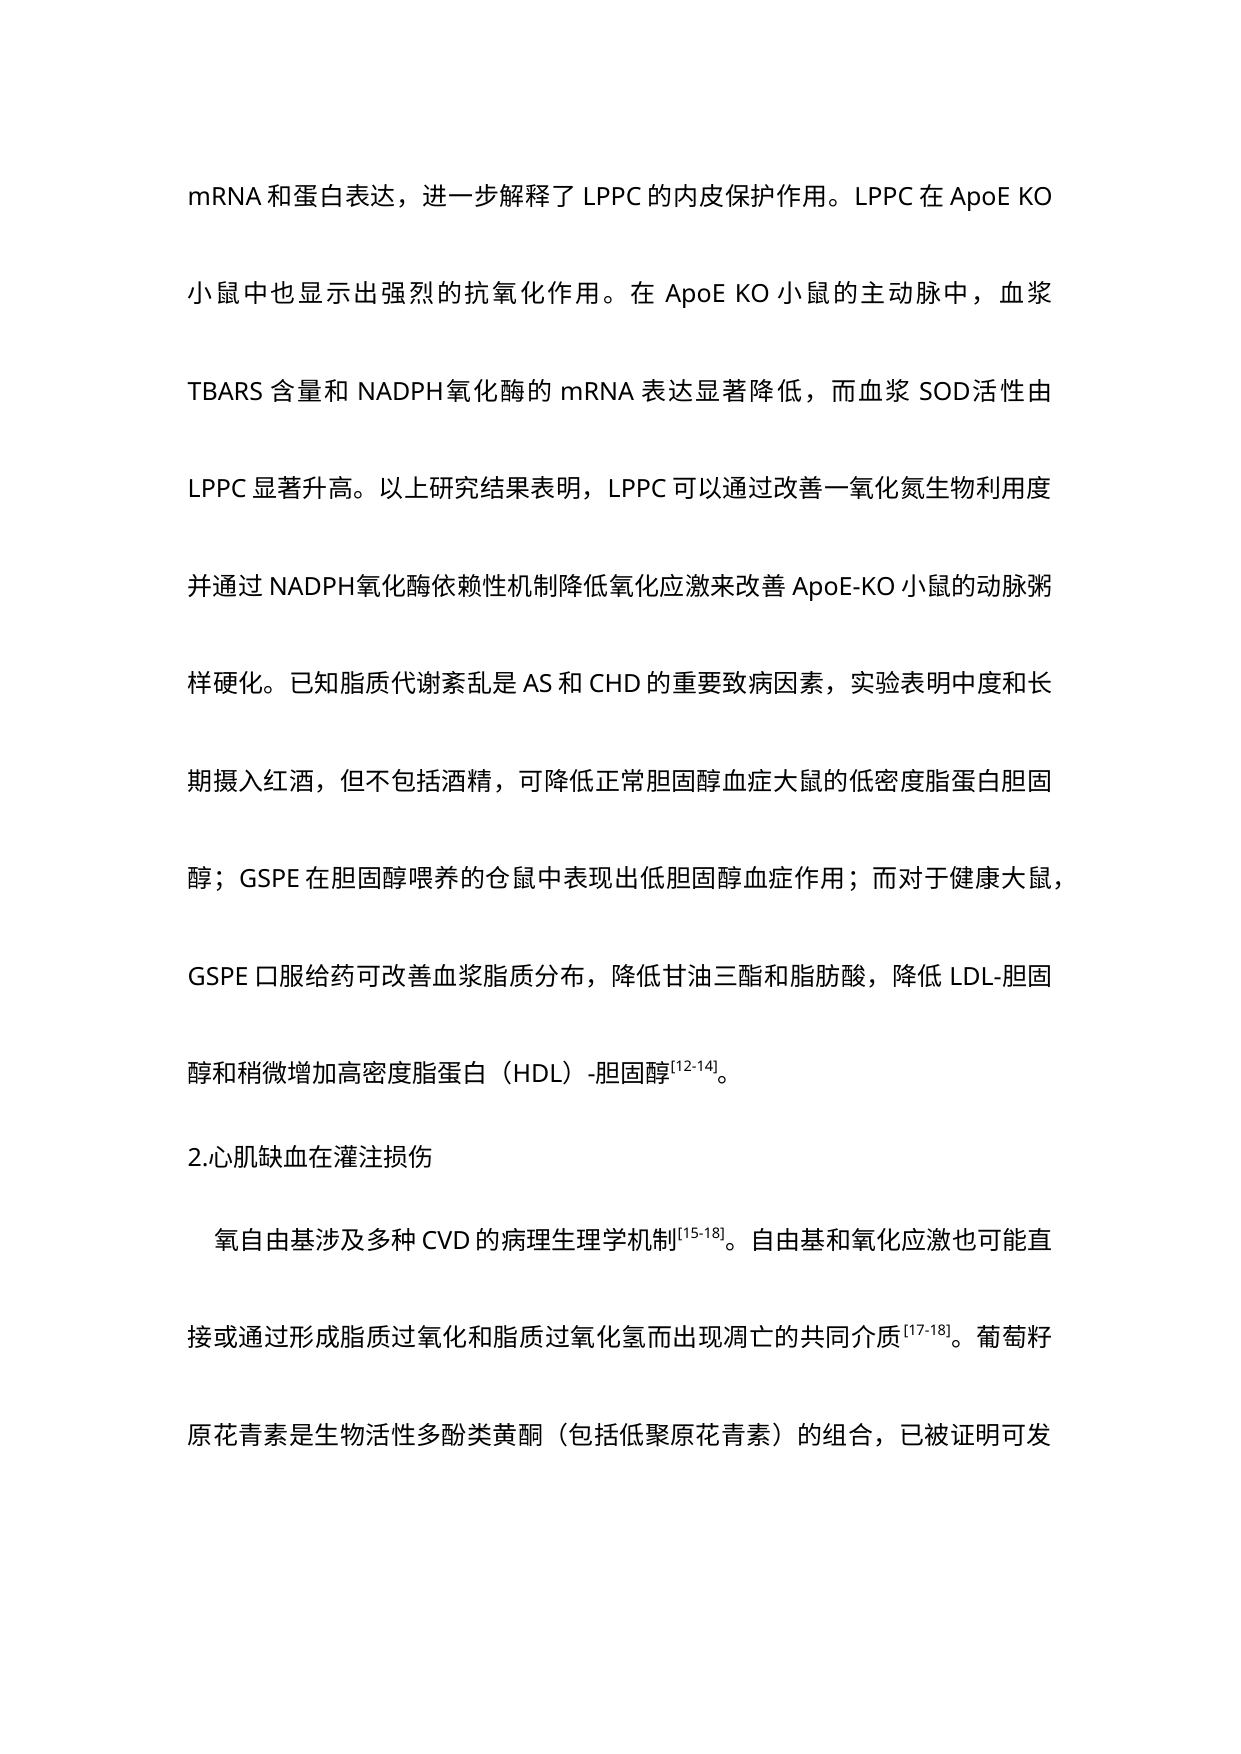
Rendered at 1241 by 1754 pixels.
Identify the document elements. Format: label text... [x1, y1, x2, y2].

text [187, 162, 1053, 1104]
text 2.心肌缺血在灌注损伤 [187, 1123, 1053, 1188]
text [187, 1206, 1053, 1466]
